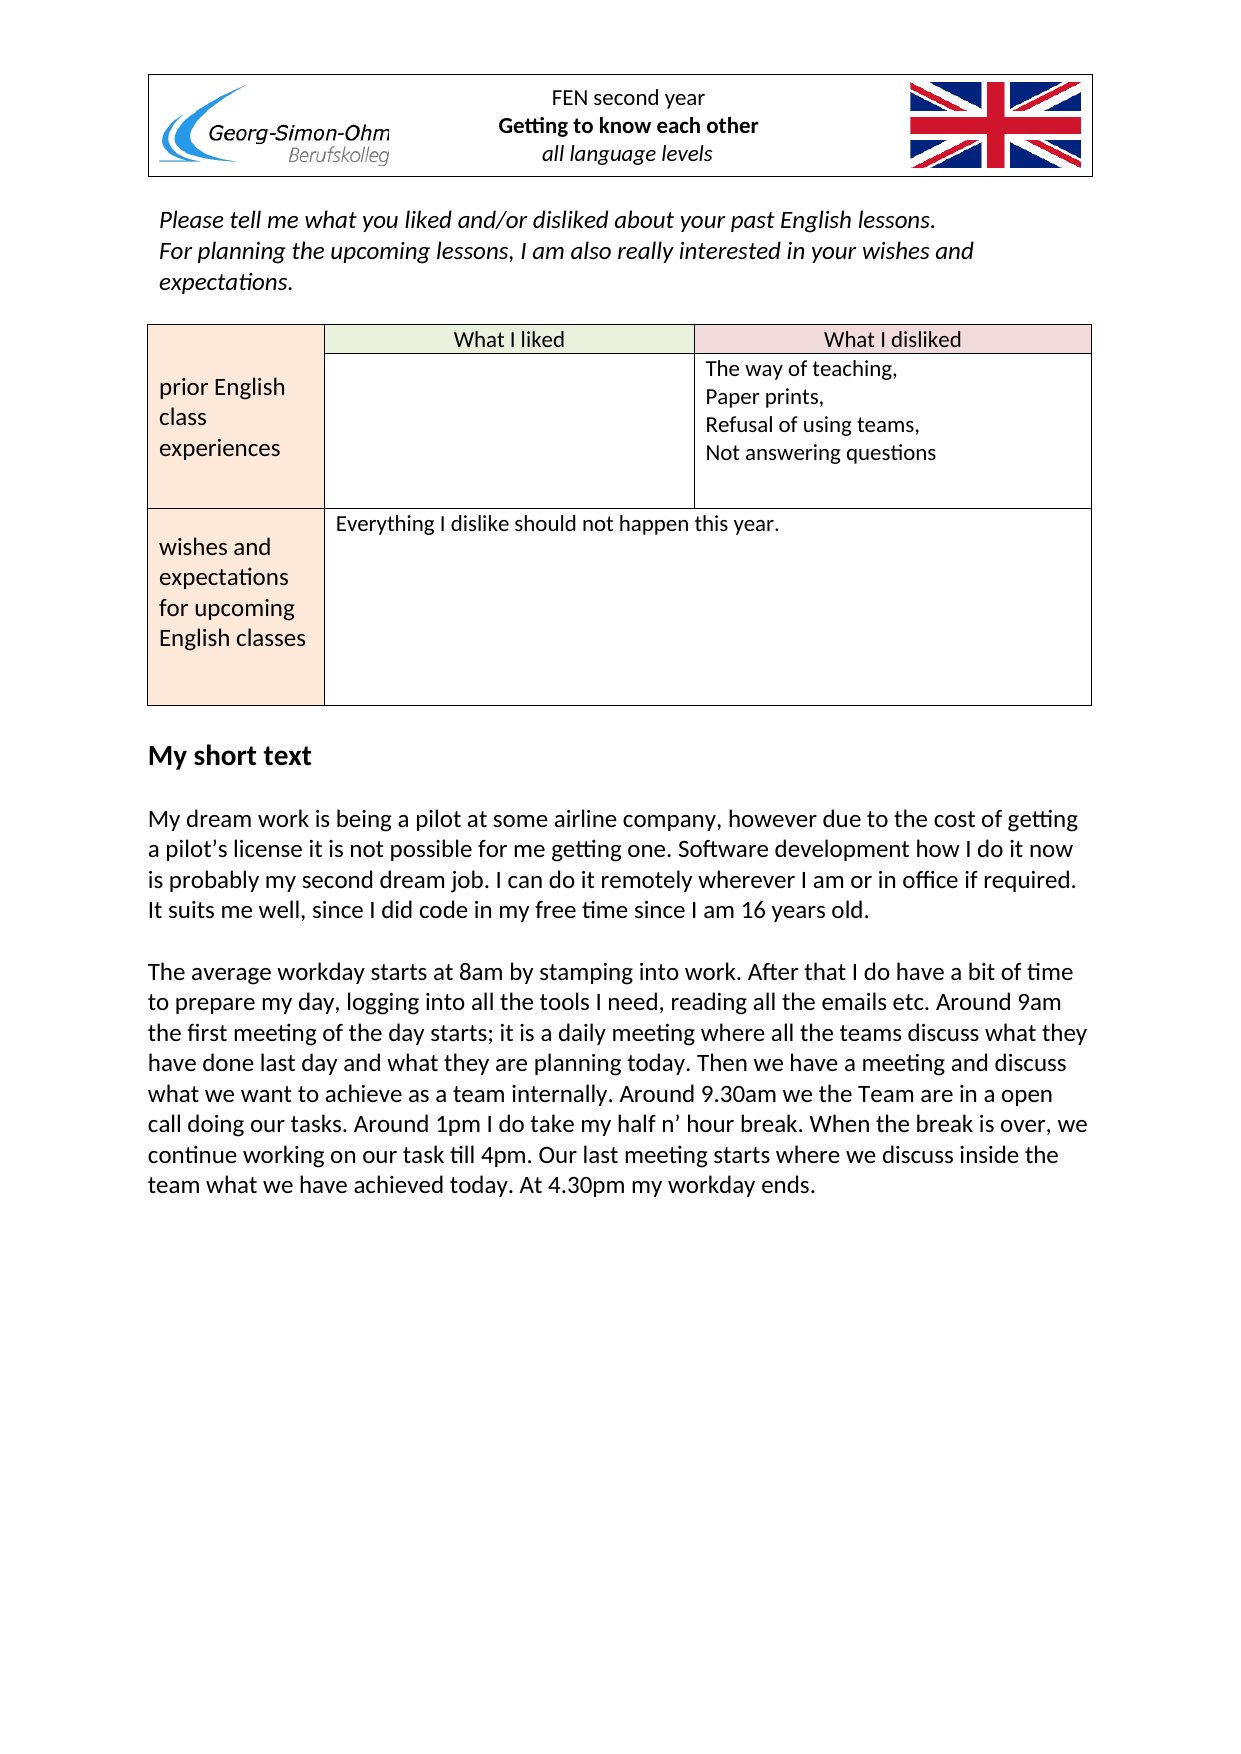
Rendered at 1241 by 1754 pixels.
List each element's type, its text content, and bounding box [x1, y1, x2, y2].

text My dream work is being a pilot at some airline company, however due to the cost of getting a pilot’s license it is not possible for me getting one. Software development how I do it now is probably my second dream job. I can do it remotely wherever I am or in office if required. It suits me well, since I did code in my free time since I am 16 years old. [148, 803, 1093, 925]
table_cell prior English class experiences [148, 325, 324, 508]
table_cell What I disliked [695, 325, 1091, 353]
table_header Please tell me what you liked and/or disliked about your past English lessons. For planning the upcoming lessons, I am also really interested in your wishes and expectations. [148, 205, 1092, 324]
text My short text [148, 737, 1093, 773]
text The average workday starts at 8am by stamping into work. After that I do have a bit of time to prepare my day, logging into all the tools I need, reading all the emails etc. Around 9am the first meeting of the day starts; it is a daily meeting where all the teams discuss what they have done last day and what they are planning today. Then we have a meeting and discuss what we want to achieve as a team internally. Around 9.30am we the Team are in a open call doing our tasks. Around 1pm I do take my half n’ hour break. When the break is over, we continue working on our task till 4pm. Our last meeting starts where we discuss inside the team what we have achieved today. At 4.30pm my workday ends. [148, 956, 1093, 1200]
table_cell [325, 354, 694, 508]
picture [159, 84, 389, 166]
picture [910, 82, 1081, 168]
table_cell The way of teaching, Paper prints, Refusal of using teams, Not answering questions [695, 354, 1091, 508]
table_cell Everything I dislike should not happen this year. [325, 509, 1091, 705]
table_cell wishes and expectations for upcoming English classes [148, 509, 324, 705]
table_cell What I liked [325, 325, 694, 353]
